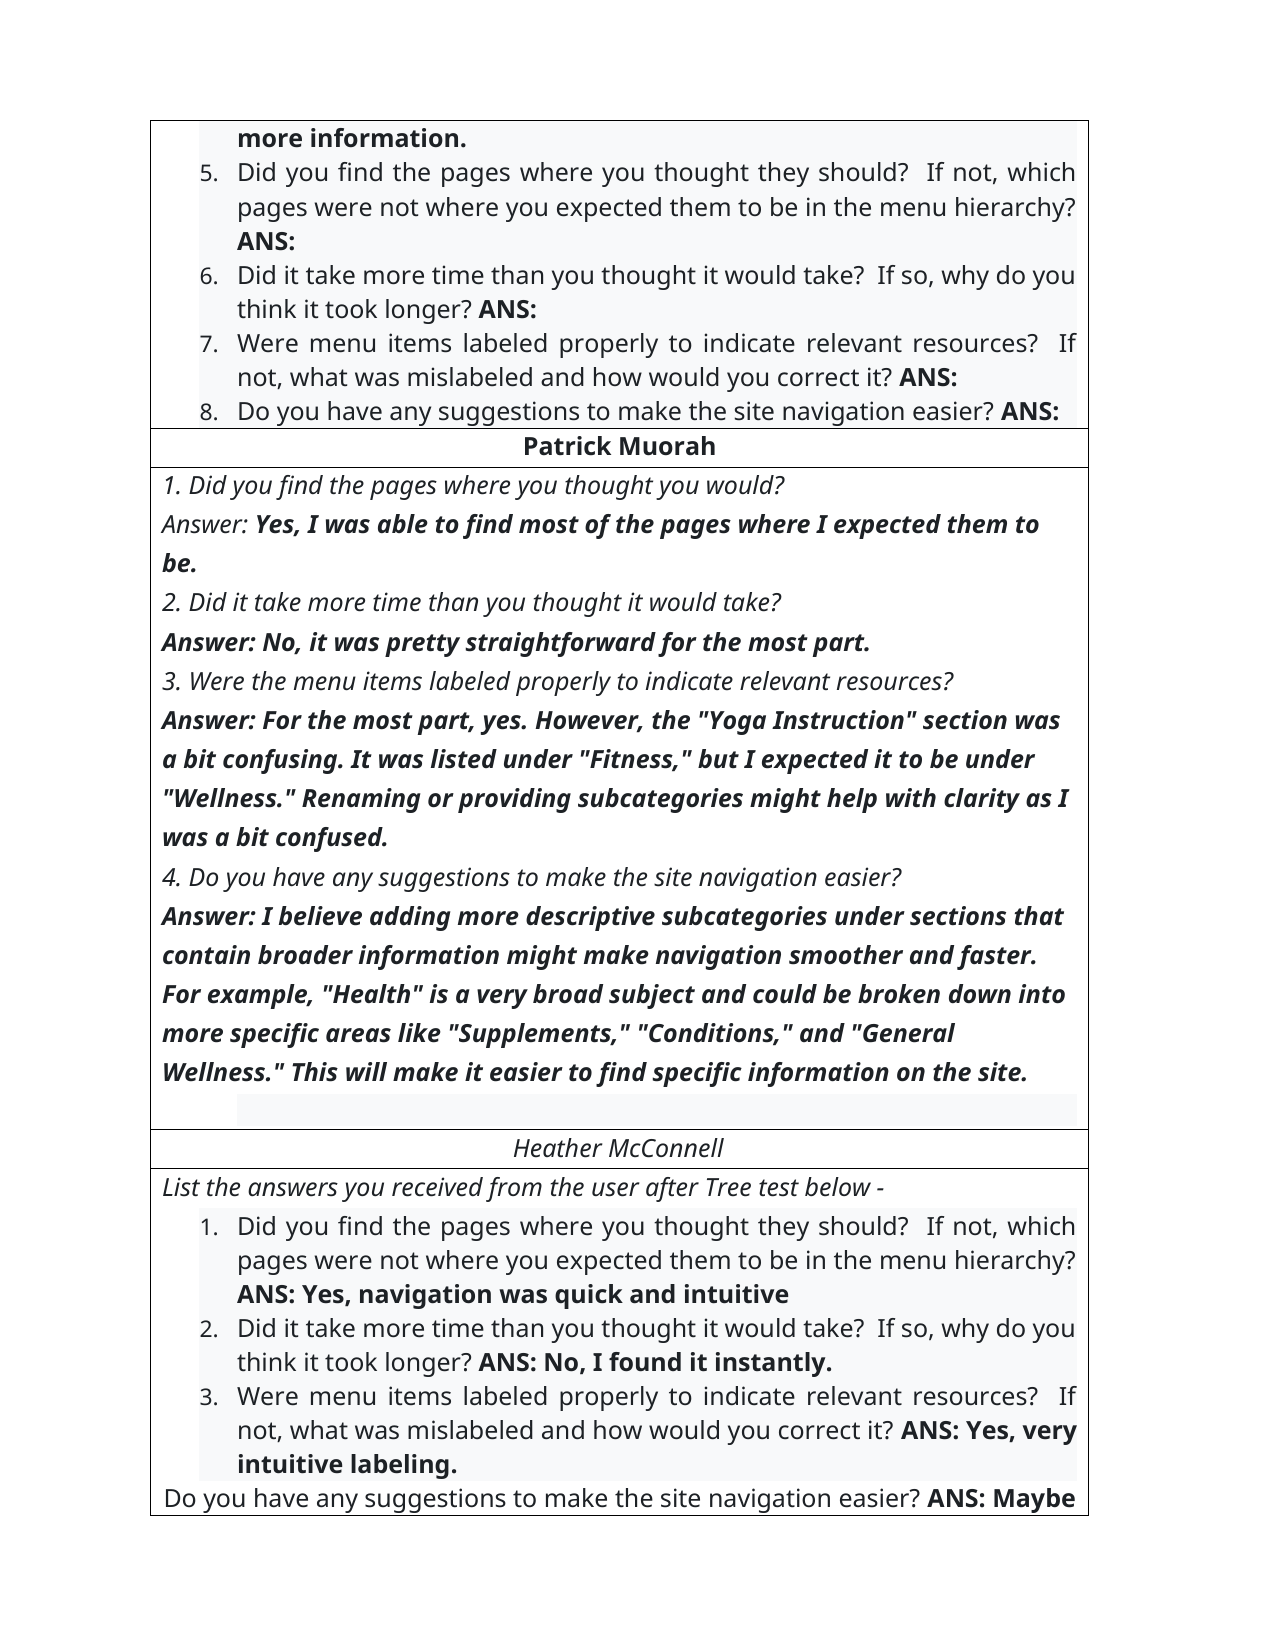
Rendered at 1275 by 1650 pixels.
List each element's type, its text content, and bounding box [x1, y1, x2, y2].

table_cell 1. Did you find the pages where you thought you would? Answer: Yes, I was able to find most of the pages where I expected them to be. 2. Did it take more time than you thought it would take? Answer: No, it was pretty straightforward for the most part. 3. Were the menu items labeled properly to indicate relevant resources? Answer: For the most part, yes. However, the "Yoga Instruction" section was a bit confusing. It was listed under "Fitness," but I expected it to be under "Wellness." Renaming or providing subcategories might help with clarity as I was a bit confused. 4. Do you have any suggestions to make the site navigation easier? Answer: I believe adding more descriptive subcategories under sections that contain broader information might make navigation smoother and faster. For example, "Health" is a very broad subject and could be broken down into more specific areas like "Supplements," "Conditions," and "General Wellness." This will make it easier to find specific information on the site. [151, 468, 1088, 1129]
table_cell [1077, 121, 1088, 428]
table_cell Patrick Muorah [151, 429, 1088, 467]
table_cell Heather McConnell [151, 1130, 1088, 1168]
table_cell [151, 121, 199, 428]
